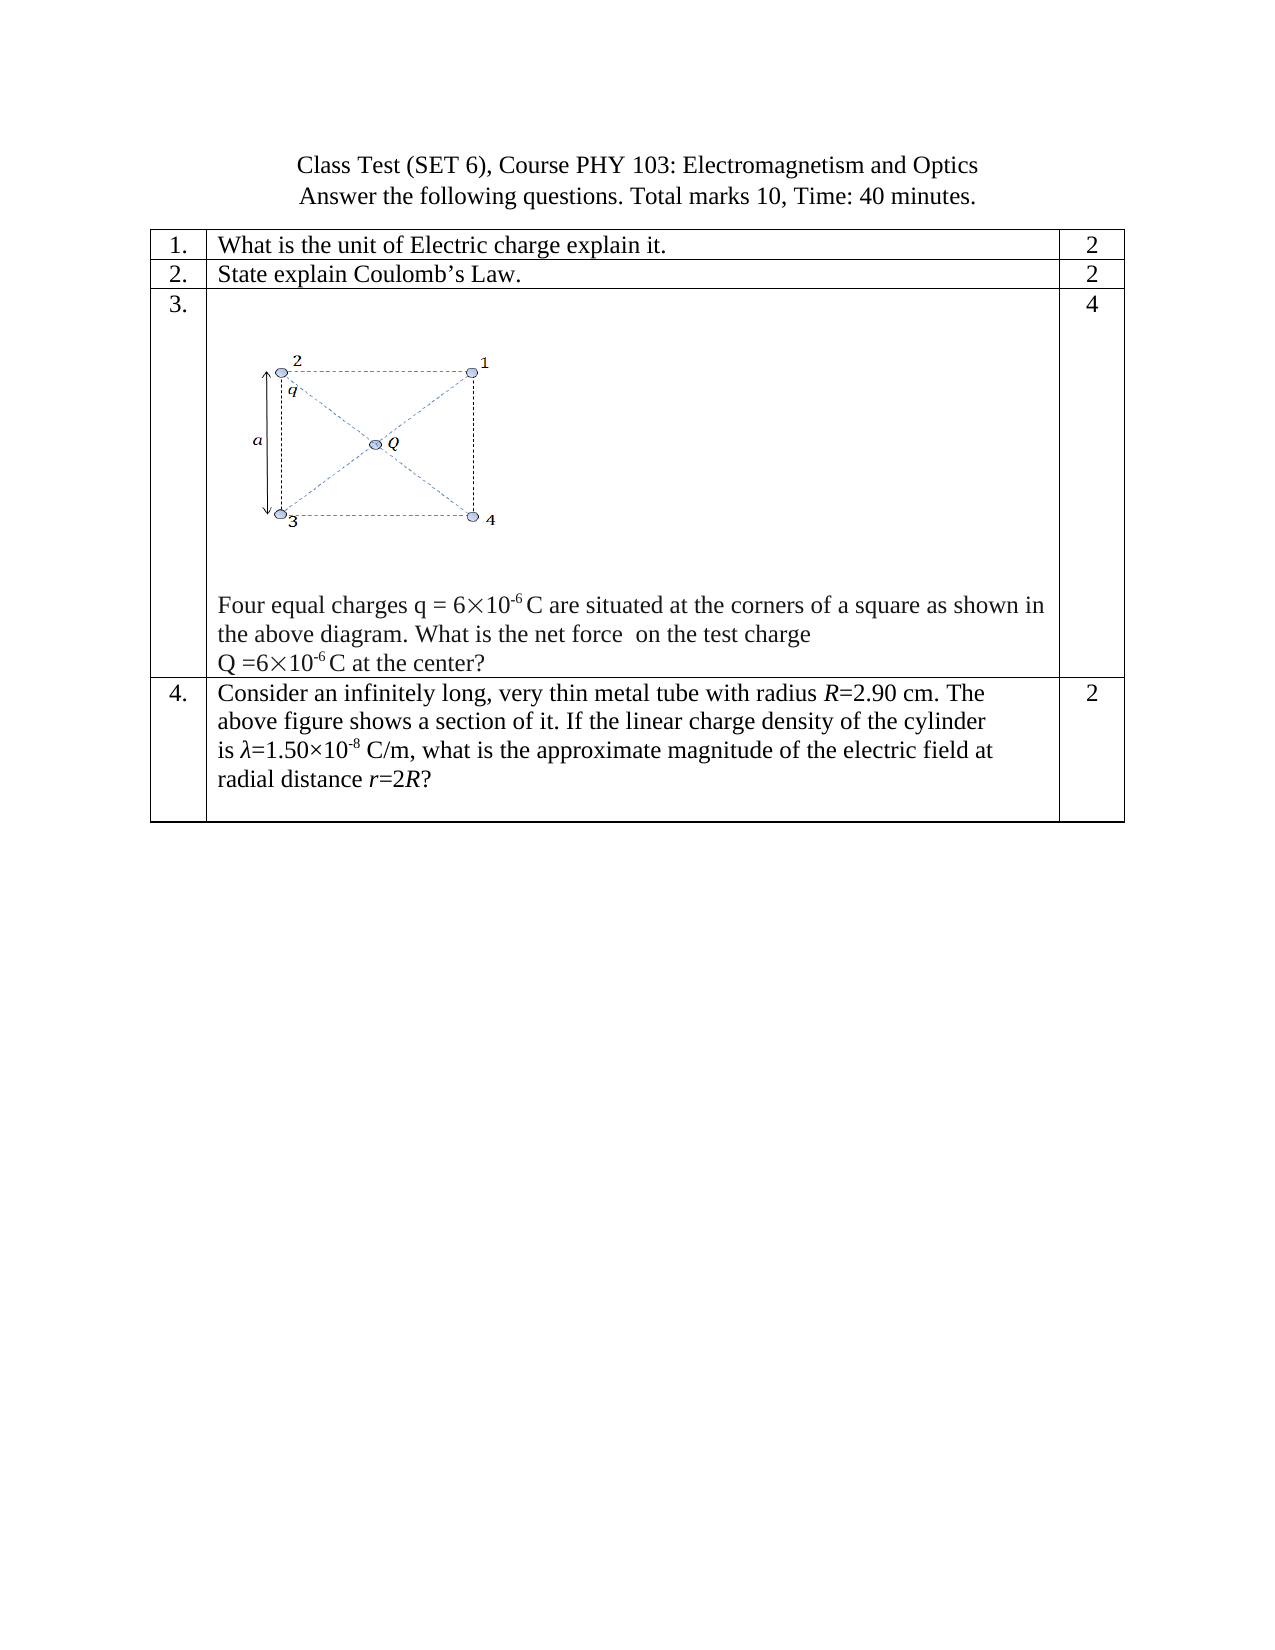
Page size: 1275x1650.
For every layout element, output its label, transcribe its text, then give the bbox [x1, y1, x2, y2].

table_cell 2. [151, 260, 206, 288]
table_cell Consider an infinitely long, very thin metal tube with radius R=2.90 cm. The above figure shows a section of it. If the linear charge density of the cylinder is λ=1.50×10-8 C/m, what is the approximate magnitude of the electric field at radial distance r=2R? [207, 678, 1059, 821]
table_cell 4 [1060, 289, 1124, 677]
table_cell Four equal charges q = 6106 C are situated at the corners of a square as shown in the above diagram. What is the net force on the test charge Q =6106 C at the center? [207, 289, 1059, 677]
table_cell 2 [1060, 678, 1124, 821]
table_header 2 [1060, 230, 1124, 258]
picture [217, 337, 521, 559]
table_header 1. [151, 230, 206, 258]
text Class Test (SET 6), Course PHY 103: Electromagnetism and Optics Answer the following questions. Total marks 10, Time: 40 minutes. [150, 150, 1125, 210]
table_cell State explain Coulomb’s Law. [207, 260, 1059, 288]
table_cell 2 [1060, 260, 1124, 288]
table_cell 3. [151, 289, 206, 677]
table_cell 4. [151, 678, 206, 821]
table_header What is the unit of Electric charge explain it. [207, 230, 1059, 258]
